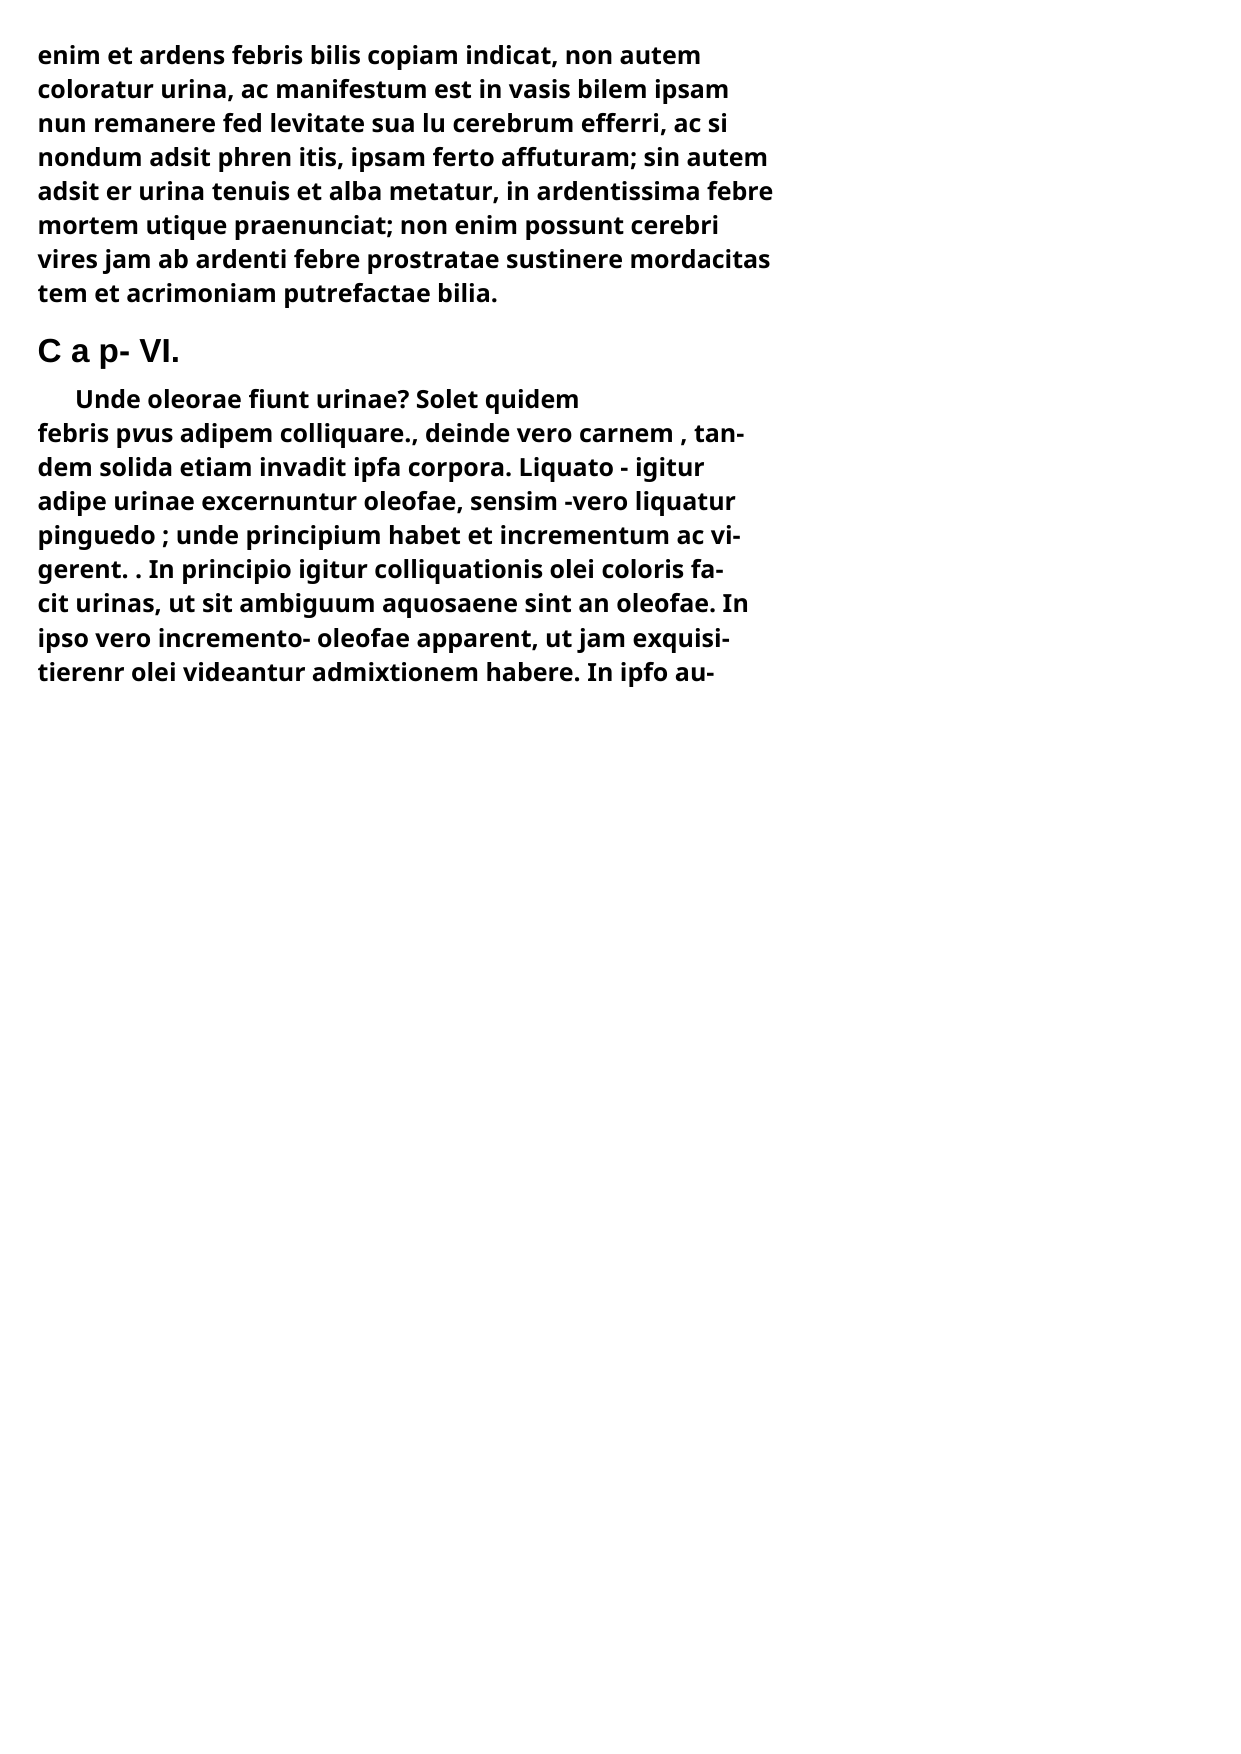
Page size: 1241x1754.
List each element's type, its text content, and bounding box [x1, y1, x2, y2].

text enim et ardens febris bilis copiam indicat, non autem coloratur urina, ac manifestum est in vasis bilem ipsam nun remanere fed levitate sua lu cerebrum efferri, ac si nondum adsit phren itis, ipsam ferto affuturam; sin autem adsit er urina tenuis et alba metatur, in ardentissima febre mortem utique praenunciat; non enim possunt cerebri vires jam ab ardenti febre prostratae sustinere mordacitas tem et acrimoniam putrefactae bilia. [37, 37, 1203, 310]
subtitle C a p- VI. [37, 331, 1203, 369]
text Unde oleorae fiunt urinae? Solet quidem febris pvus adipem colliquare., deinde vero carnem , tan- dem solida etiam invadit ipfa corpora. Liquato - igitur adipe urinae excernuntur oleofae, sensim -vero liquatur pinguedo ; unde principium habet et incrementum ac vi- gerent. . In principio igitur colliquationis olei coloris fa- cit urinas, ut sit ambiguum aquosaene sint an oleofae. In ipso vero incremento- oleofae apparent, ut jam exquisi- tierenr olei videantur admixtionem habere. In ipfo au- [37, 382, 1203, 688]
